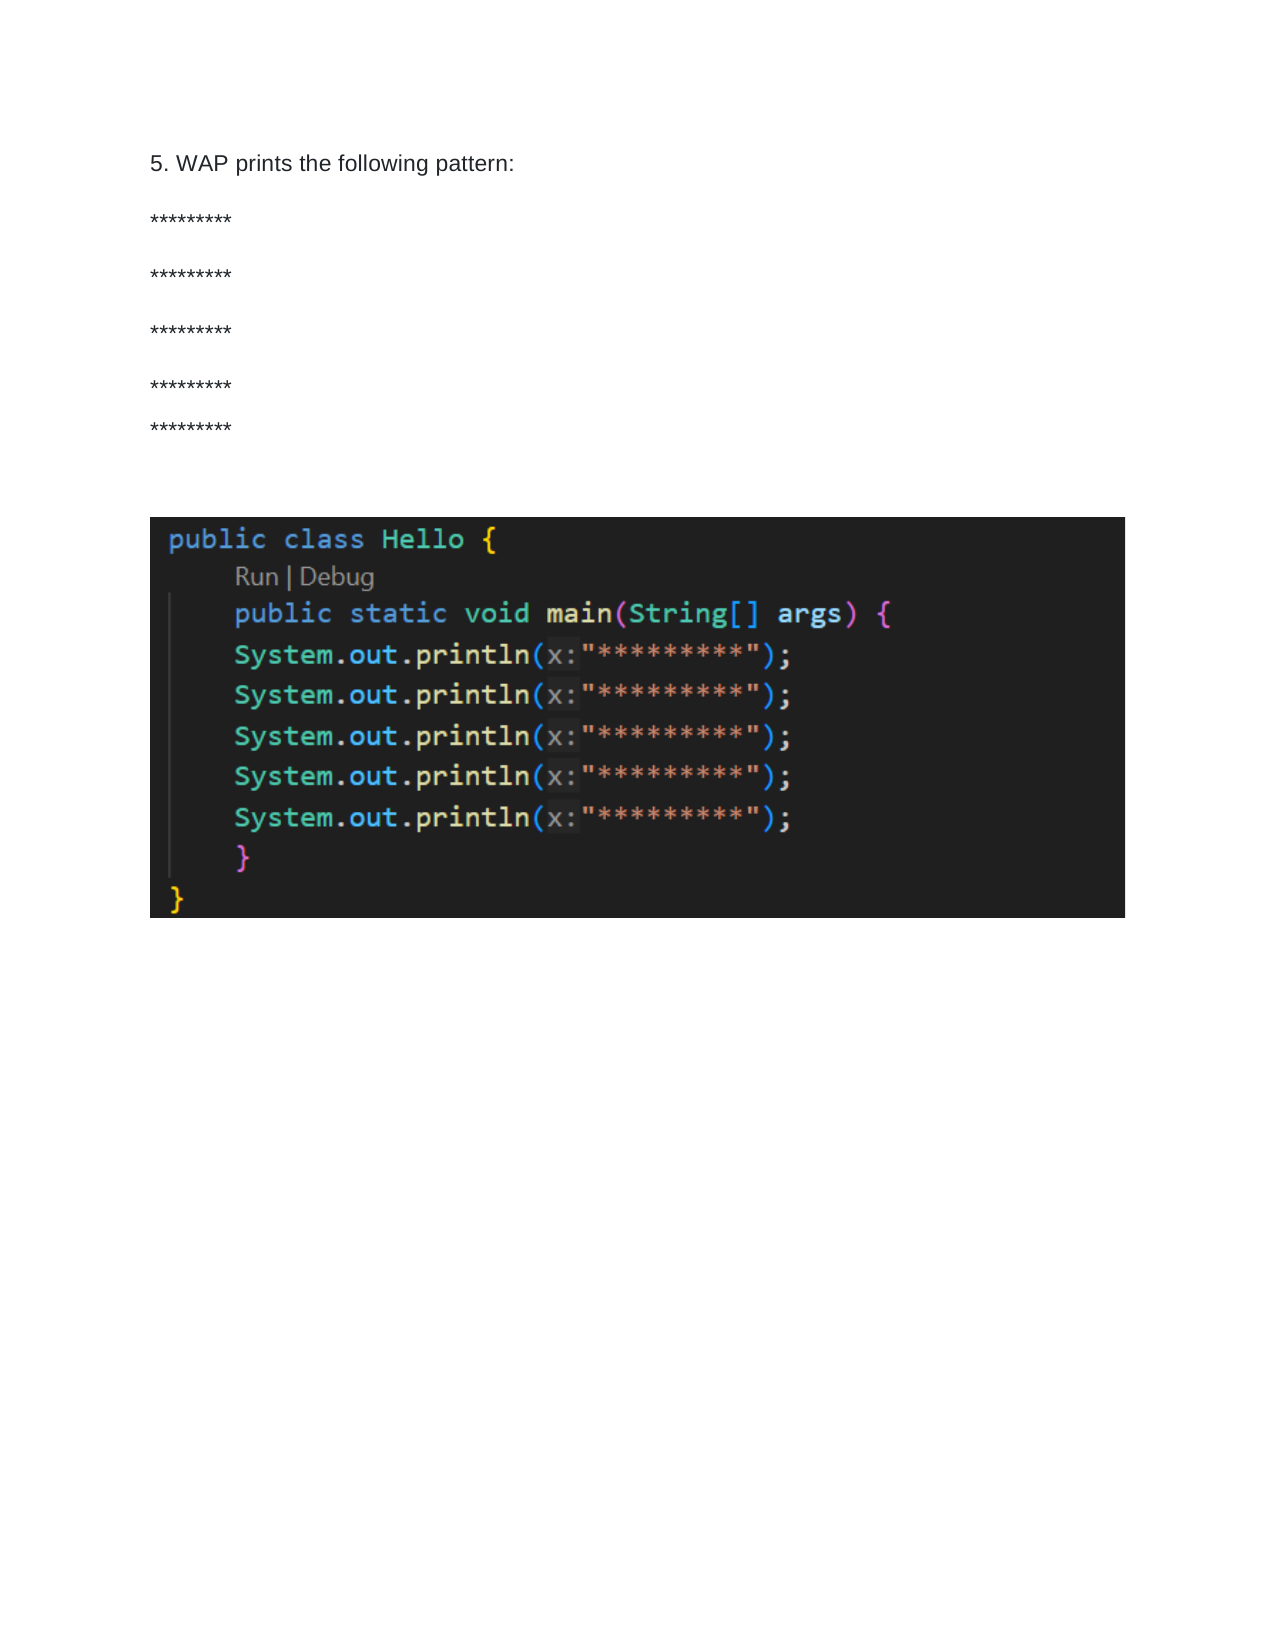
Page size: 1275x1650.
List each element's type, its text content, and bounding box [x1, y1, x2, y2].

text *****5. WAP prints the following pattern: [150, 150, 1125, 176]
text ********* [150, 417, 1125, 443]
picture [150, 517, 1125, 918]
text ********* [150, 362, 1125, 402]
text ********* [150, 306, 1125, 346]
text ********* [150, 251, 1125, 291]
text ********* [150, 195, 1125, 235]
